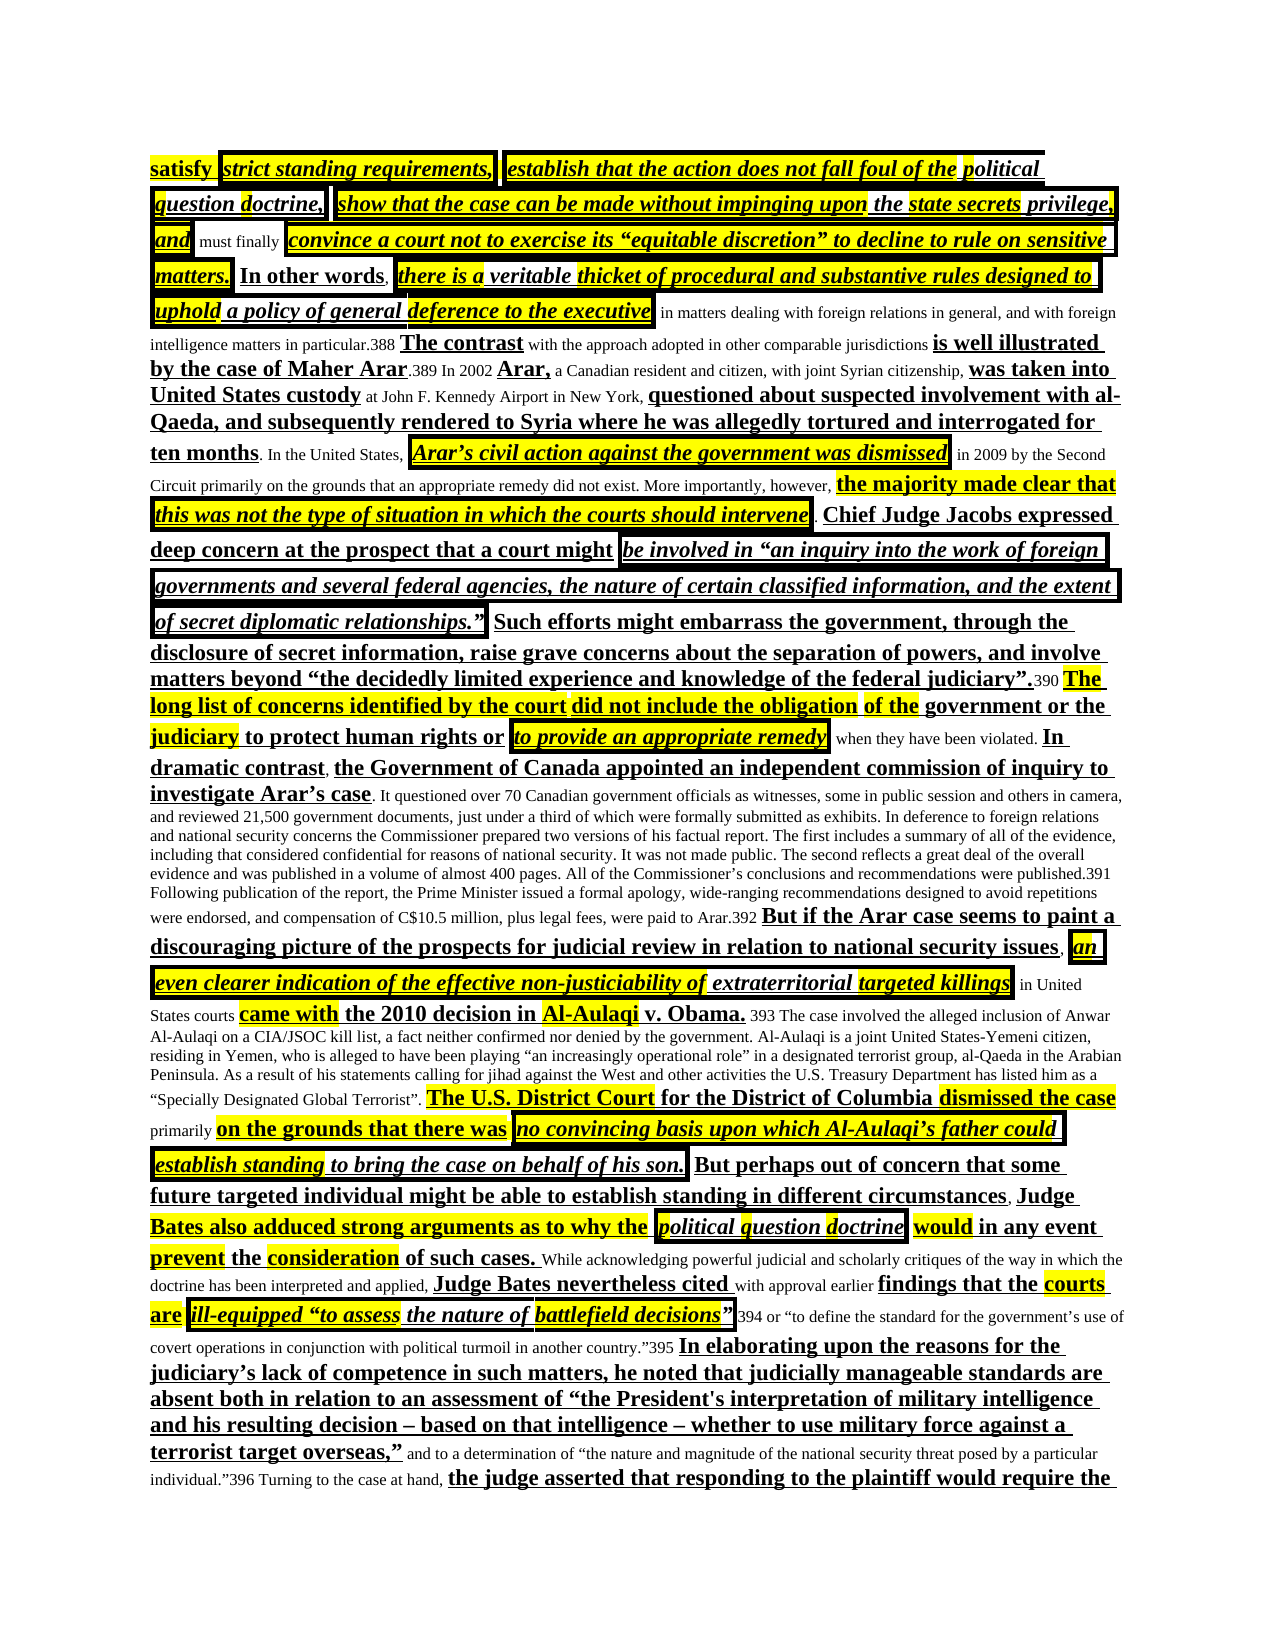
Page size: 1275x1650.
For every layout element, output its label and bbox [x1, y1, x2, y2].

text [150, 150, 1125, 1491]
